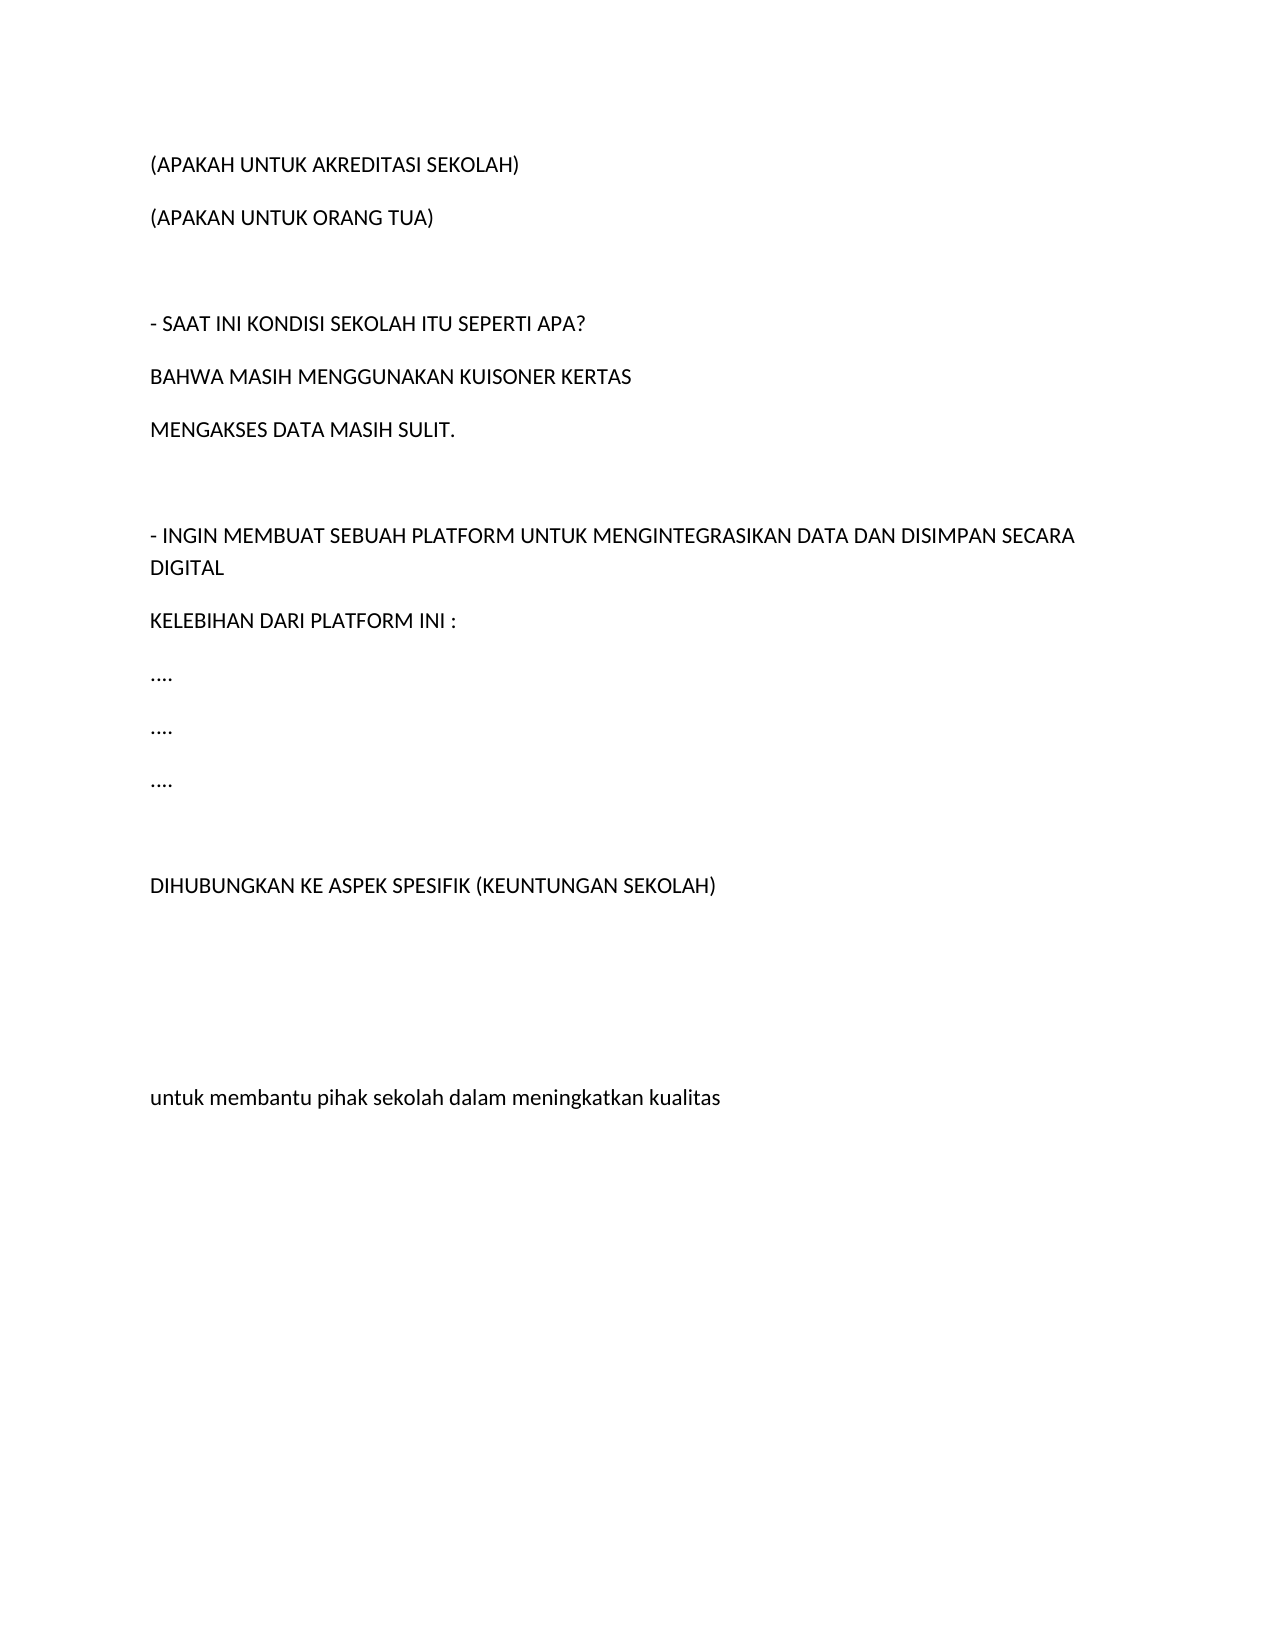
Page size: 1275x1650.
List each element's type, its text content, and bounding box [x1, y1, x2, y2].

text untuk membantu pihak sekolah dalam meningkatkan kualitas [150, 1083, 1125, 1112]
text - SAAT INI KONDISI SEKOLAH ITU SEPERTI APA? [150, 309, 1125, 337]
text KELEBIHAN DARI PLATFORM INI : [150, 606, 1125, 634]
text .... [150, 712, 1125, 740]
text DIHUBUNGKAN KE ASPEK SPESIFIK (KEUNTUNGAN SEKOLAH) [150, 871, 1125, 899]
text - INGIN MEMBUAT SEBUAH PLATFORM UNTUK MENGINTEGRASIKAN DATA DAN DISIMPAN SECARA DIGITAL [150, 521, 1125, 581]
text BAHWA MASIH MENGGUNAKAN KUISONER KERTAS [150, 362, 1125, 390]
text (APAKAH UNTUK AKREDITASI SEKOLAH) [150, 150, 1125, 178]
text MENGAKSES DATA MASIH SULIT. [150, 415, 1125, 443]
text .... [150, 659, 1125, 687]
text (APAKAN UNTUK ORANG TUA) [150, 203, 1125, 231]
text .... [150, 765, 1125, 793]
